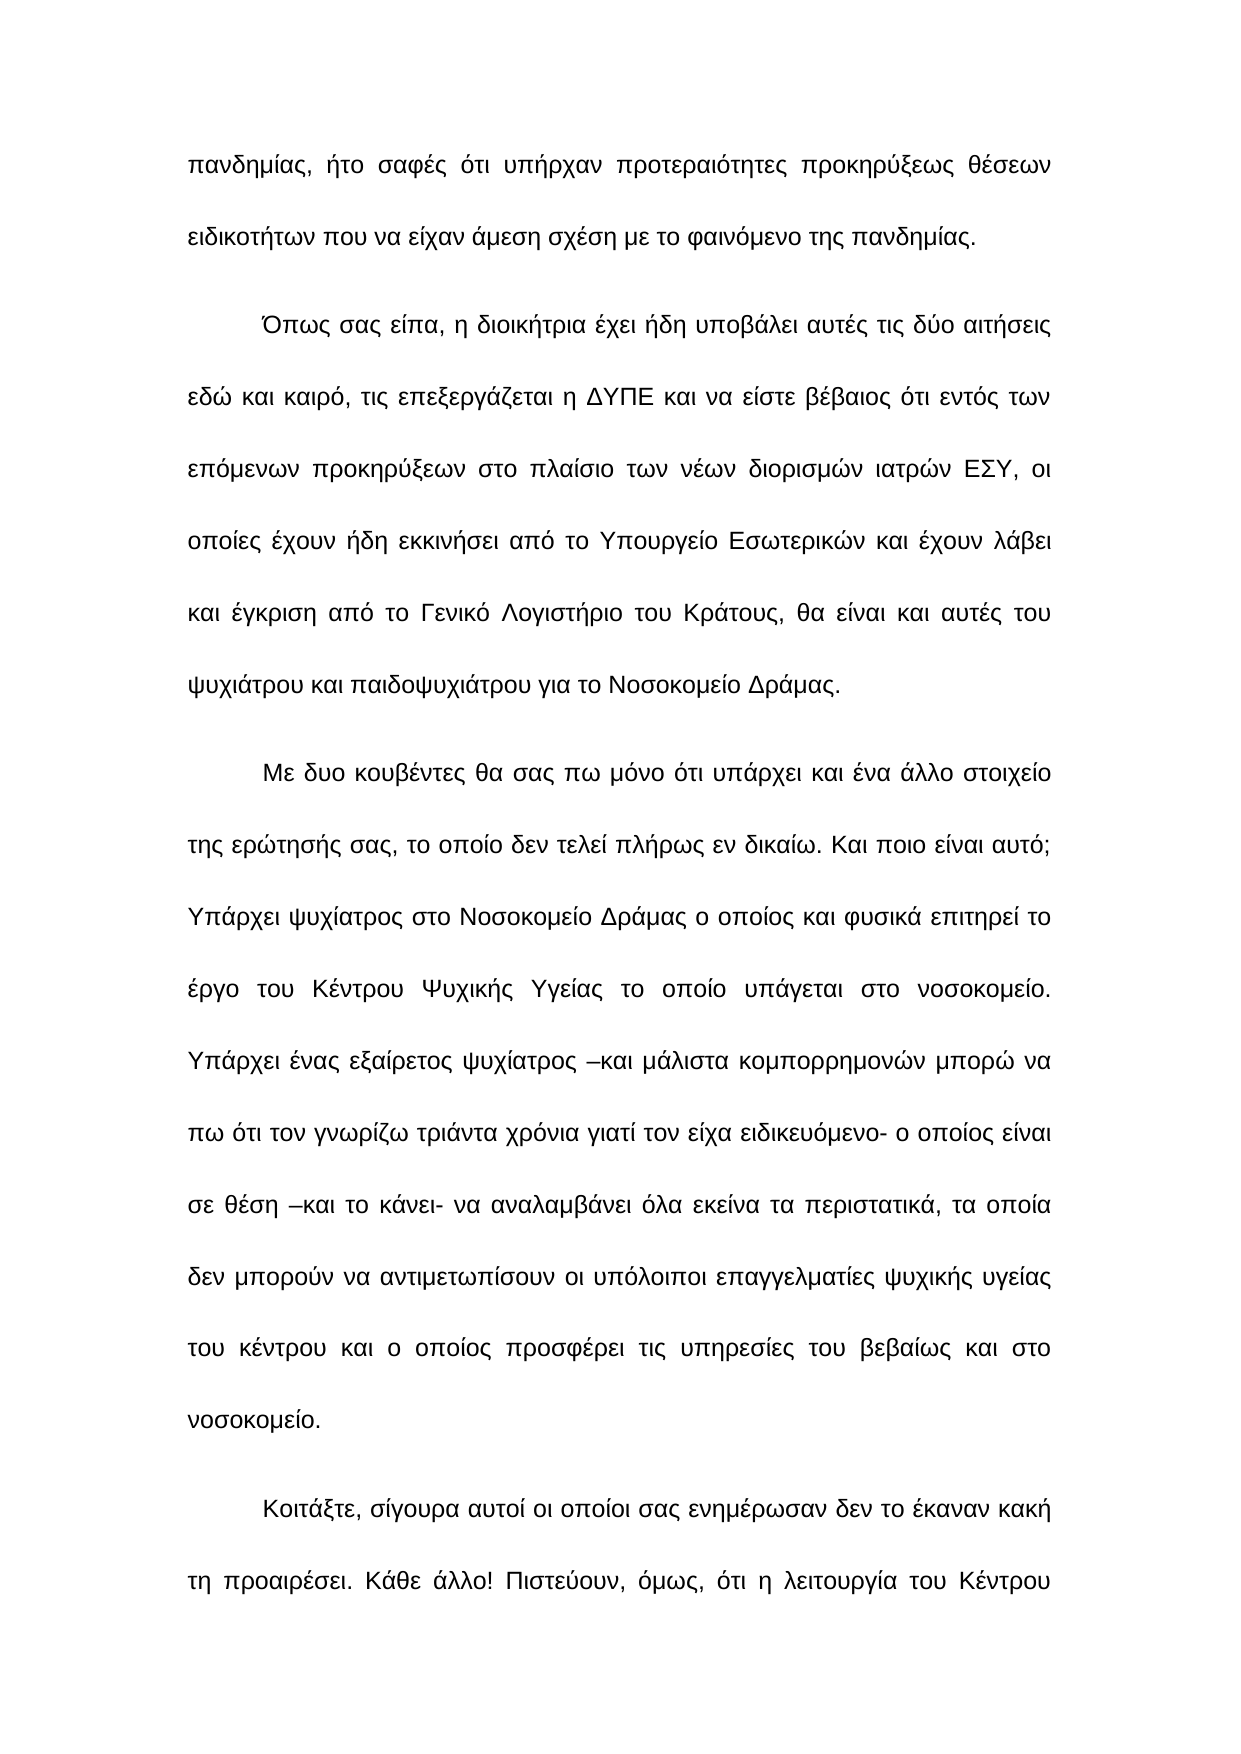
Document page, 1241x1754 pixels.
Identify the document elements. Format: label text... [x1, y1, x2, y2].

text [187, 150, 1053, 251]
text Με δυο κουβέντες θα σας πω μόνο ότι υπάρχει και ένα άλλο στοιχείο της ερώτησής σας, το οποίο δεν τελεί πλήρως εν δικαίω. Και ποιο είναι αυτό; Υπάρχει ψυχίατρος στο Νοσοκομείο Δράμας ο οποίος και φυσικά επιτηρεί το έργο του Κέντρου Ψυχικής Υγείας το οποίο υπάγεται στο νοσοκομείο. Υπάρχει ένας εξαίρετος ψυχίατρος –και μάλιστα κομπορρημονών μπορώ να πω ότι τον γνωρίζω τριάντα χρόνια γιατί τον είχα ειδικευόμενο- ο οποίος είναι σε θέση –και το κάνει- να αναλαμβάνει όλα εκείνα τα περιστατικά, τα οποία δεν μπορούν να αντιμετωπίσουν οι υπόλοιποι επαγγελματίες ψυχικής υγείας του κέντρου και ο οποίος προσφέρει τις υπηρεσίες του βεβαίως και στο νοσοκομείο. [187, 758, 1053, 1434]
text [187, 1494, 1053, 1594]
text Όπως σας είπα, η διοικήτρια έχει ήδη υποβάλει αυτές τις δύο αιτήσεις εδώ και καιρό, τις επεξεργάζεται η ΔΥΠΕ και να είστε βέβαιος ότι εντός των επόμενων προκηρύξεων στο πλαίσιο των νέων διορισμών ιατρών ΕΣΥ, οι οποίες έχουν ήδη εκκινήσει από το Υπουργείο Εσωτερικών και έχουν λάβει και έγκριση από το Γενικό Λογιστήριο του Κράτους, θα είναι και αυτές του ψυχιάτρου και παιδοψυχιάτρου για το Νοσοκομείο Δράμας. [187, 310, 1053, 698]
